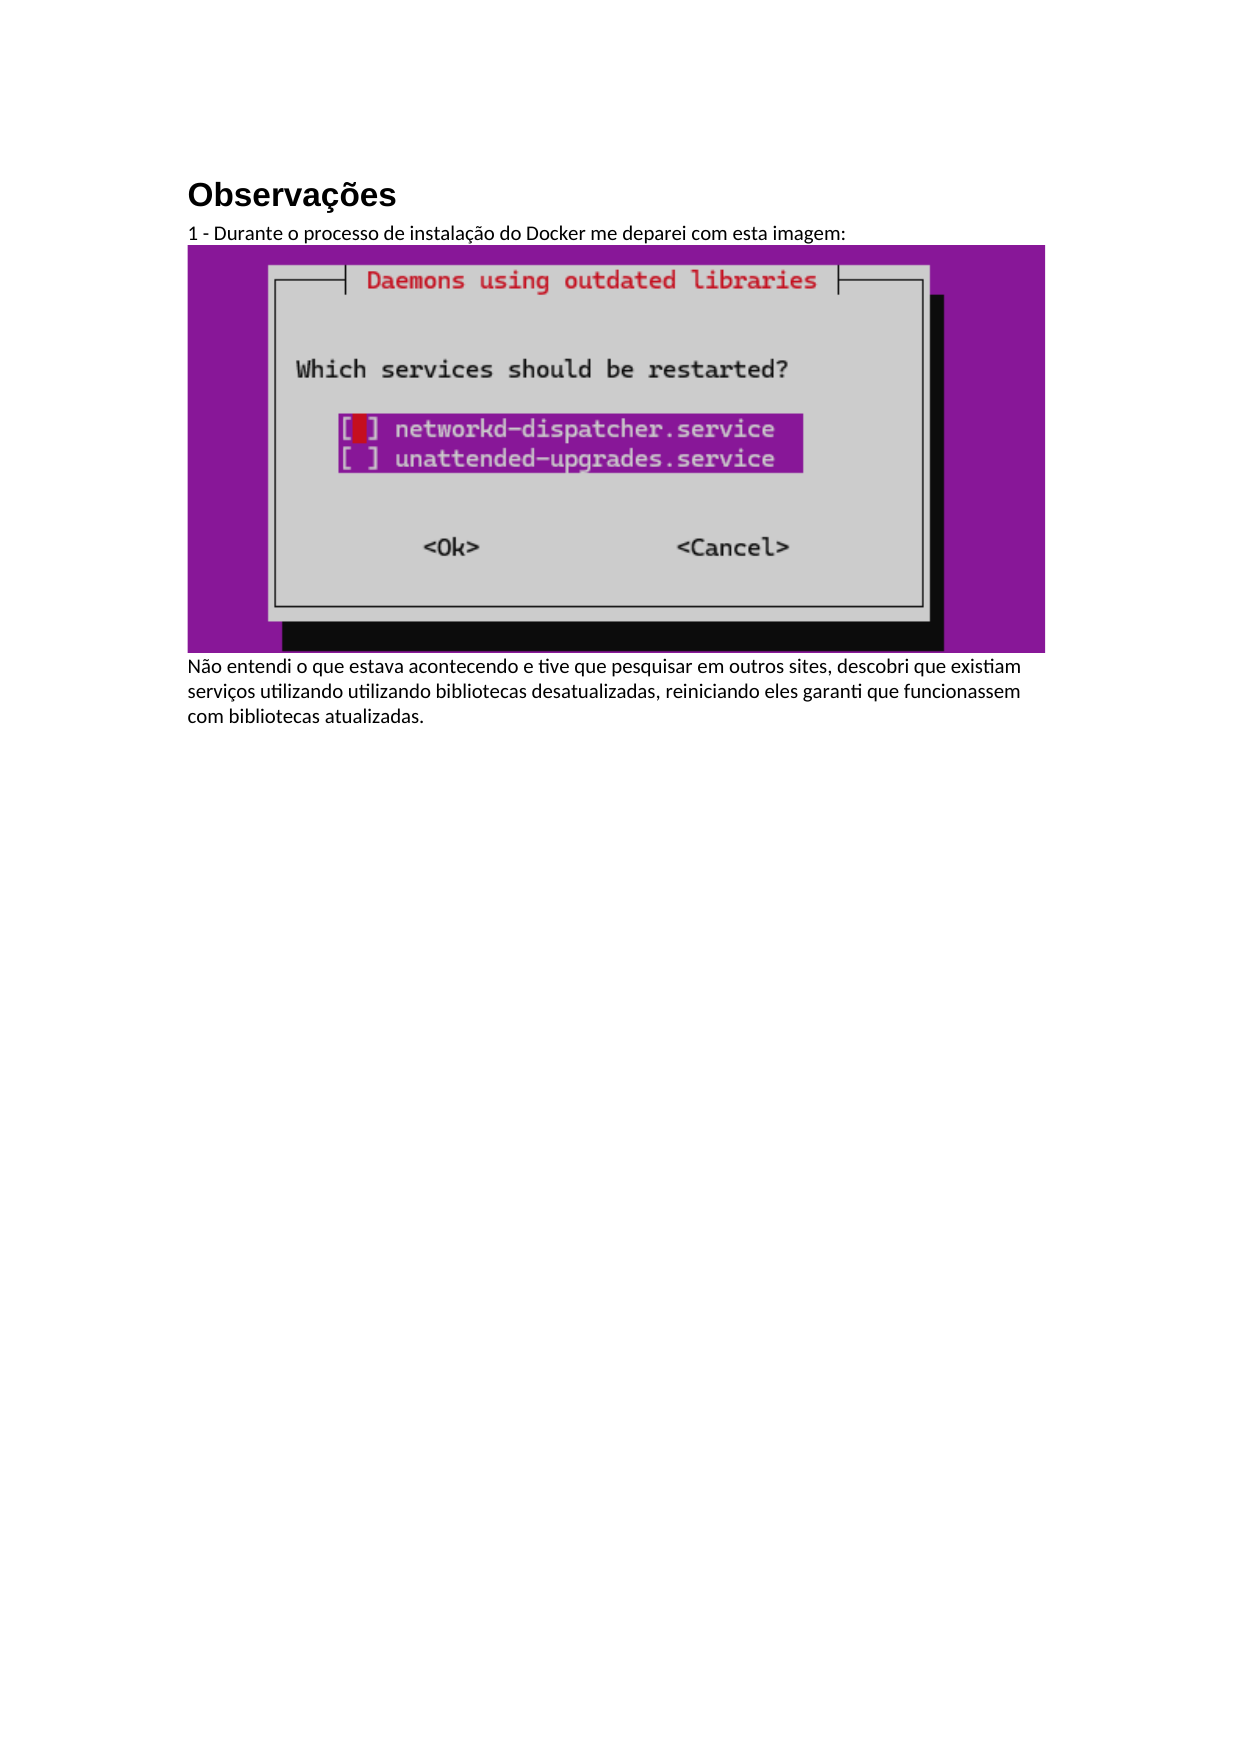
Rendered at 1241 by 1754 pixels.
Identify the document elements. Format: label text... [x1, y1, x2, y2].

text Não entendi o que estava acontecendo e tive que pesquisar em outros sites, descobri que existiam serviços utilizando utilizando bibliotecas desatualizadas, reiniciando eles garanti que funcionassem com bibliotecas atualizadas. [187, 653, 1053, 729]
subtitle Observações [187, 175, 1053, 213]
picture [187, 245, 1046, 653]
